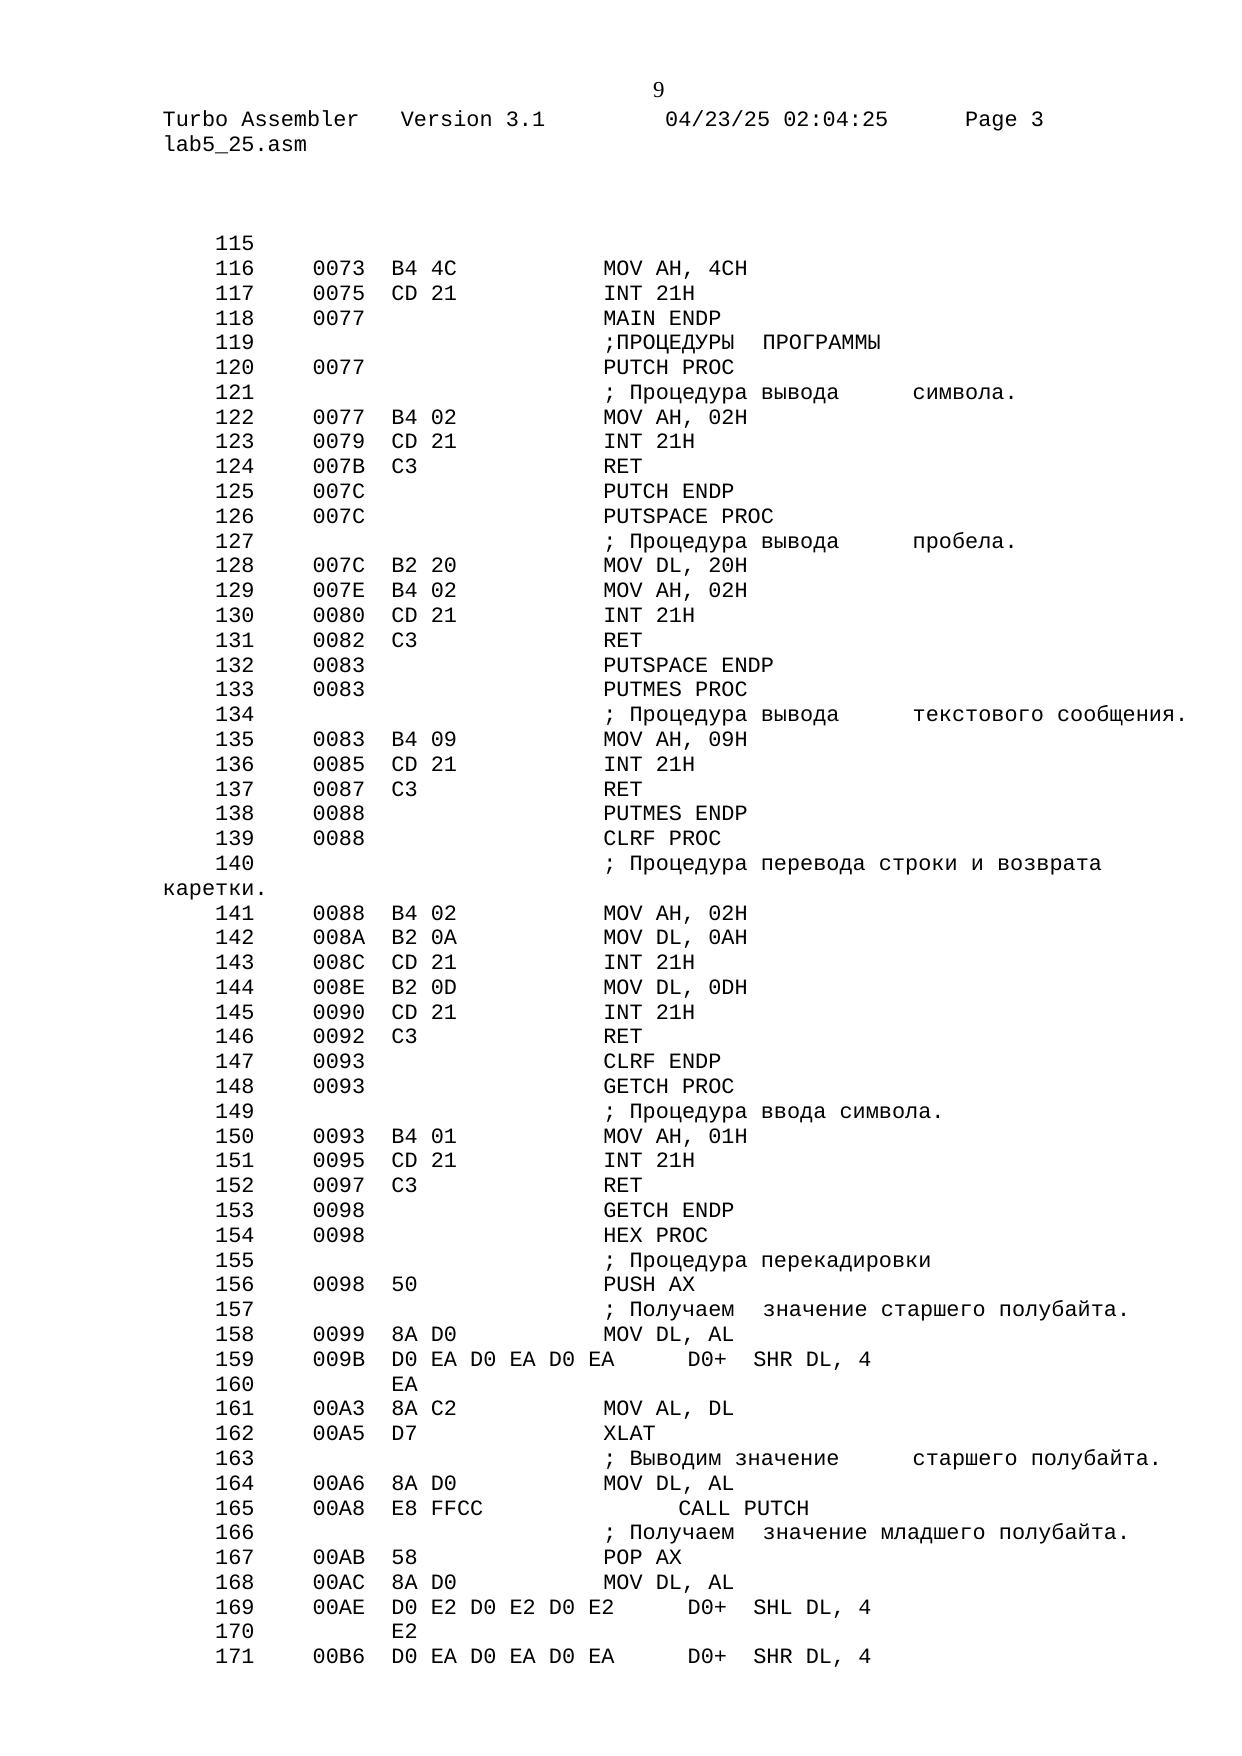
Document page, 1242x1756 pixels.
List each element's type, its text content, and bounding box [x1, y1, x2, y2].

text 121 ; Процедура вывода символа. [162, 381, 1197, 406]
text 132 0083 PUTSPACE ENDP [162, 654, 1197, 678]
text 158 0099 8A D0 MOV DL, AL [162, 1323, 1197, 1348]
text 128 007C B2 20 MOV DL, 20H [162, 554, 1197, 579]
text 146 0092 C3 RET [162, 1026, 1197, 1050]
text 136 0085 CD 21 INT 21H [162, 753, 1197, 778]
text 143 008C CD 21 INT 21H [162, 951, 1197, 976]
text 131 0082 C3 RET [162, 629, 1197, 654]
text 130 0080 CD 21 INT 21H [162, 604, 1197, 629]
text 144 008E B2 0D MOV DL, 0DH [162, 976, 1197, 1001]
text 159 009B D0 EA D0 EA D0 EA D0+ SHR DL, 4 [162, 1348, 1197, 1373]
text 116 0073 B4 4C MOV AH, 4CH [162, 257, 1197, 282]
text 129 007E B4 02 MOV AH, 02H [162, 579, 1197, 604]
text 153 0098 GETCH ENDP [162, 1199, 1197, 1224]
text 169 00AE D0 E2 D0 E2 D0 E2 D0+ SHL DL, 4 [162, 1596, 1197, 1621]
text 160 EA [162, 1373, 1197, 1397]
text 149 ; Процедура ввода символа. [162, 1100, 1197, 1125]
text 152 0097 C3 RET [162, 1174, 1197, 1199]
text 119 ;ПРОЦЕДУРЫ ПРОГРАММЫ [162, 331, 1197, 356]
text 166 ; Получаем значение младшего полубайта. [162, 1521, 1197, 1546]
text 154 0098 HEX PROC [162, 1224, 1197, 1249]
text 137 0087 C3 RET [162, 778, 1197, 802]
text 134 ; Процедура вывода текстового сообщения. [162, 703, 1197, 728]
text 161 00A3 8A C2 MOV AL, DL [162, 1397, 1197, 1422]
text 125 007C PUTCH ENDP [162, 480, 1197, 505]
text 170 E2 [162, 1621, 1197, 1645]
text lab5_25.asm [162, 133, 1197, 158]
text 115 [162, 232, 1197, 257]
text 165 00A8 E8 FFCC CALL PUTCH [162, 1497, 1197, 1521]
text 150 0093 B4 01 MOV AH, 01H [162, 1125, 1197, 1149]
text 145 0090 CD 21 INT 21H [162, 1001, 1197, 1026]
text 140 ; Процедура перевода строки и возврата каретки. [162, 852, 1197, 902]
text 148 0093 GETCH PROC [162, 1075, 1197, 1100]
text 124 007B C3 RET [162, 455, 1197, 480]
text 122 0077 B4 02 MOV AH, 02H [162, 406, 1197, 431]
text 135 0083 B4 09 MOV AH, 09H [162, 728, 1197, 753]
text Turbo Assembler Version 3.1 04/23/25 02:04:25 Page 3 [162, 108, 1197, 133]
text 171 00B6 D0 EA D0 EA D0 EA D0+ SHR DL, 4 [162, 1645, 1197, 1670]
text 162 00A5 D7 XLAT [162, 1422, 1197, 1447]
text 167 00AB 58 POP AX [162, 1546, 1197, 1571]
text 127 ; Процедура вывода пробела. [162, 530, 1197, 554]
text 168 00AC 8A D0 MOV DL, AL [162, 1571, 1197, 1596]
text 117 0075 CD 21 INT 21H [162, 282, 1197, 307]
text 126 007C PUTSPACE PROC [162, 505, 1197, 530]
text 142 008A B2 0A MOV DL, 0AH [162, 926, 1197, 951]
text 118 0077 MAIN ENDP [162, 307, 1197, 331]
text 120 0077 PUTCH PROC [162, 356, 1197, 381]
text 141 0088 B4 02 MOV AH, 02H [162, 902, 1197, 926]
text 156 0098 50 PUSH AX [162, 1273, 1197, 1298]
text 138 0088 PUTMES ENDP [162, 802, 1197, 827]
text 133 0083 PUTMES PROC [162, 678, 1197, 703]
text 155 ; Процедура перекадировки [162, 1249, 1197, 1273]
text 147 0093 CLRF ENDP [162, 1050, 1197, 1075]
text 151 0095 CD 21 INT 21H [162, 1149, 1197, 1174]
text 139 0088 CLRF PROC [162, 827, 1197, 852]
text 123 0079 CD 21 INT 21H [162, 431, 1197, 455]
text 164 00A6 8A D0 MOV DL, AL [162, 1472, 1197, 1497]
text 157 ; Получаем значение старшего полубайта. [162, 1298, 1197, 1323]
text 163 ; Выводим значение старшего полубайта. [162, 1447, 1197, 1472]
